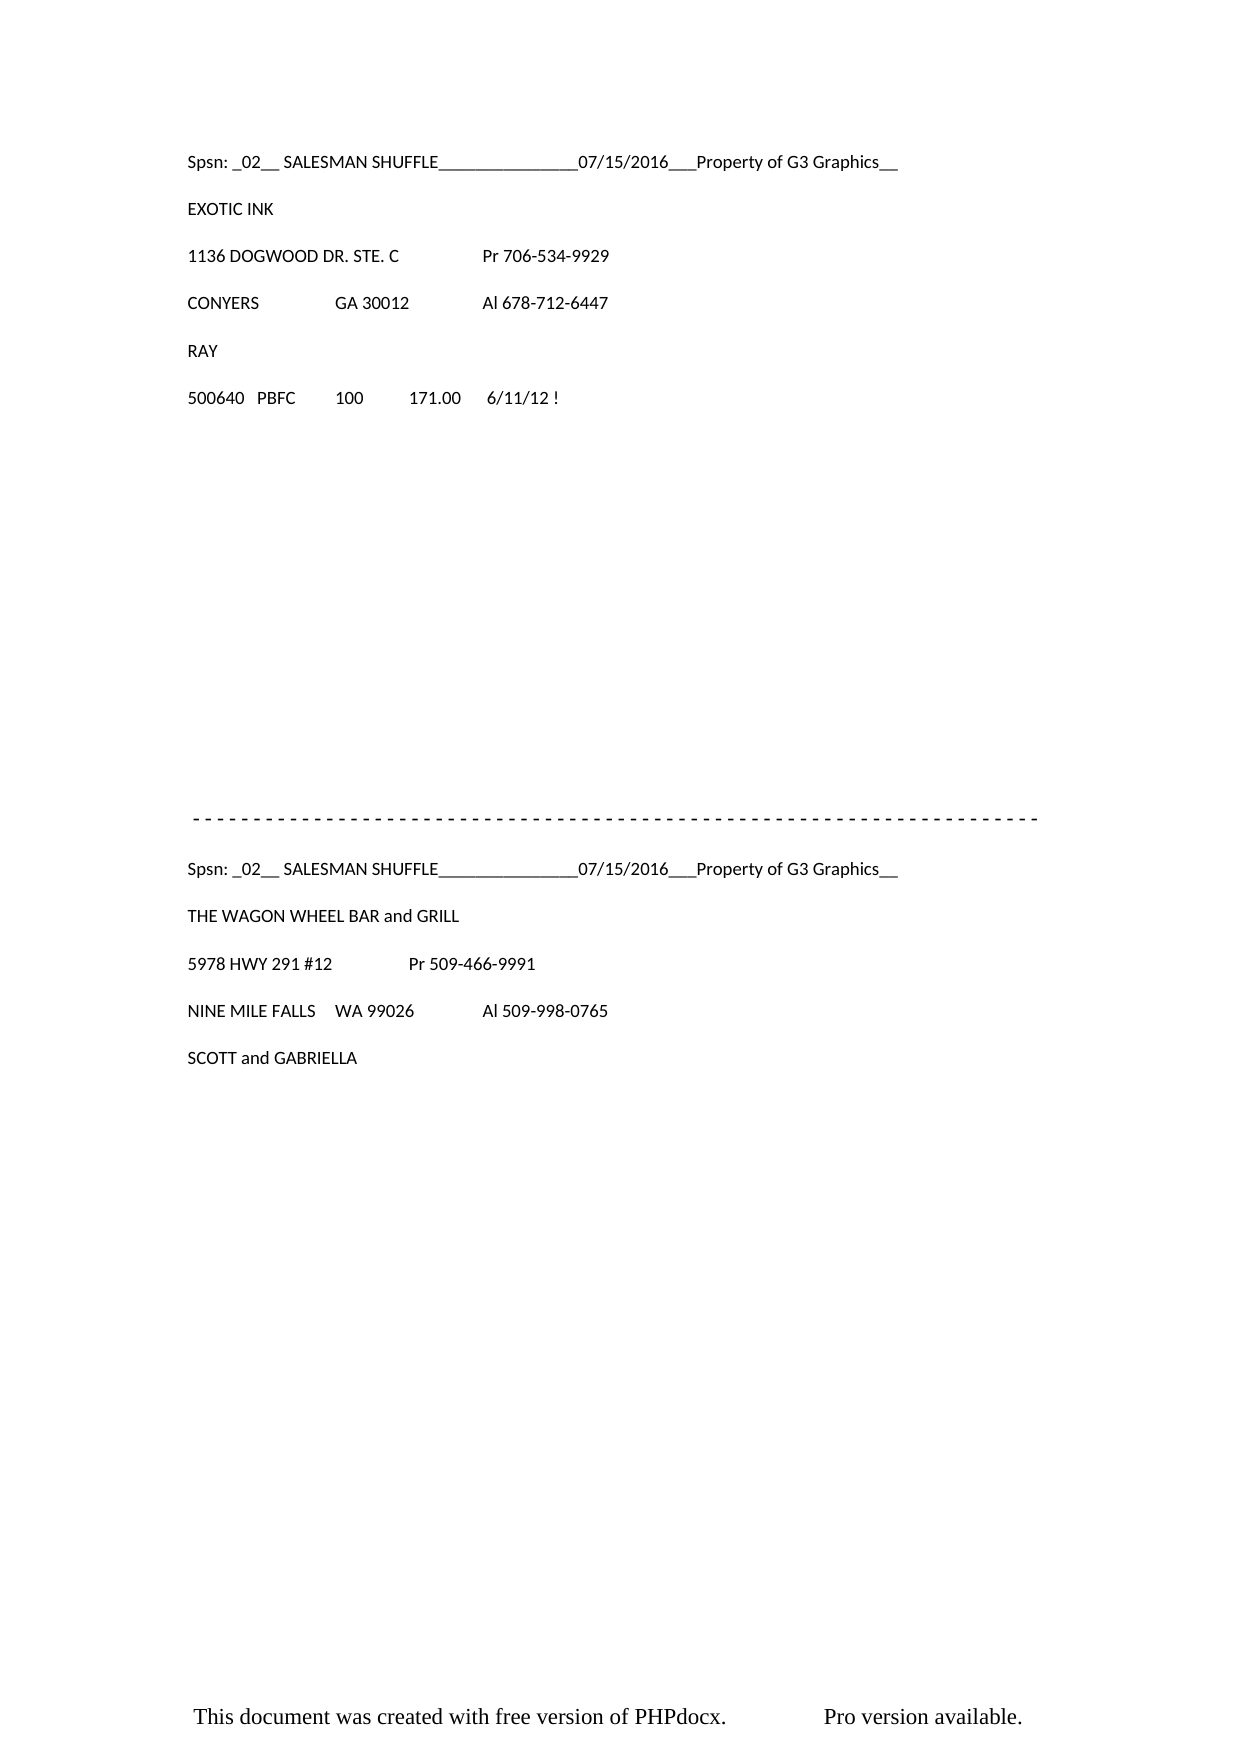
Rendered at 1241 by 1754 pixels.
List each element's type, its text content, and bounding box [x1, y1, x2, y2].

text Spsn: _02__ SALESMAN SHUFFLE_______________07/15/2016___Property of G3 Graphics__ [187, 150, 1053, 173]
text RAY [187, 339, 1053, 362]
text 5978 HWY 291 #12 Pr 509-466-9991 [187, 952, 1053, 974]
text 1136 DOGWOOD DR. STE. C Pr 706-534-9929 [187, 244, 1053, 267]
text - - - - - - - - - - - - - - - - - - - - - - - - - - - - - - - - - - - - - - - - - - - - - - - - - - - - - - - - - - - - - - - - - - - - - - [187, 804, 1053, 832]
text SCOTT and GABRIELLA [187, 1046, 1053, 1069]
text EXOTIC INK [187, 197, 1053, 220]
text CONYERS GA 30012 Al 678-712-6447 [187, 292, 1053, 314]
text Spsn: _02__ SALESMAN SHUFFLE_______________07/15/2016___Property of G3 Graphics__ [187, 857, 1053, 880]
text 500640 PBFC 100 171.00 6/11/12 ! [187, 386, 1053, 409]
text NINE MILE FALLS WA 99026 Al 509-998-0765 [187, 999, 1053, 1022]
text THE WAGON WHEEL BAR and GRILL [187, 904, 1053, 927]
